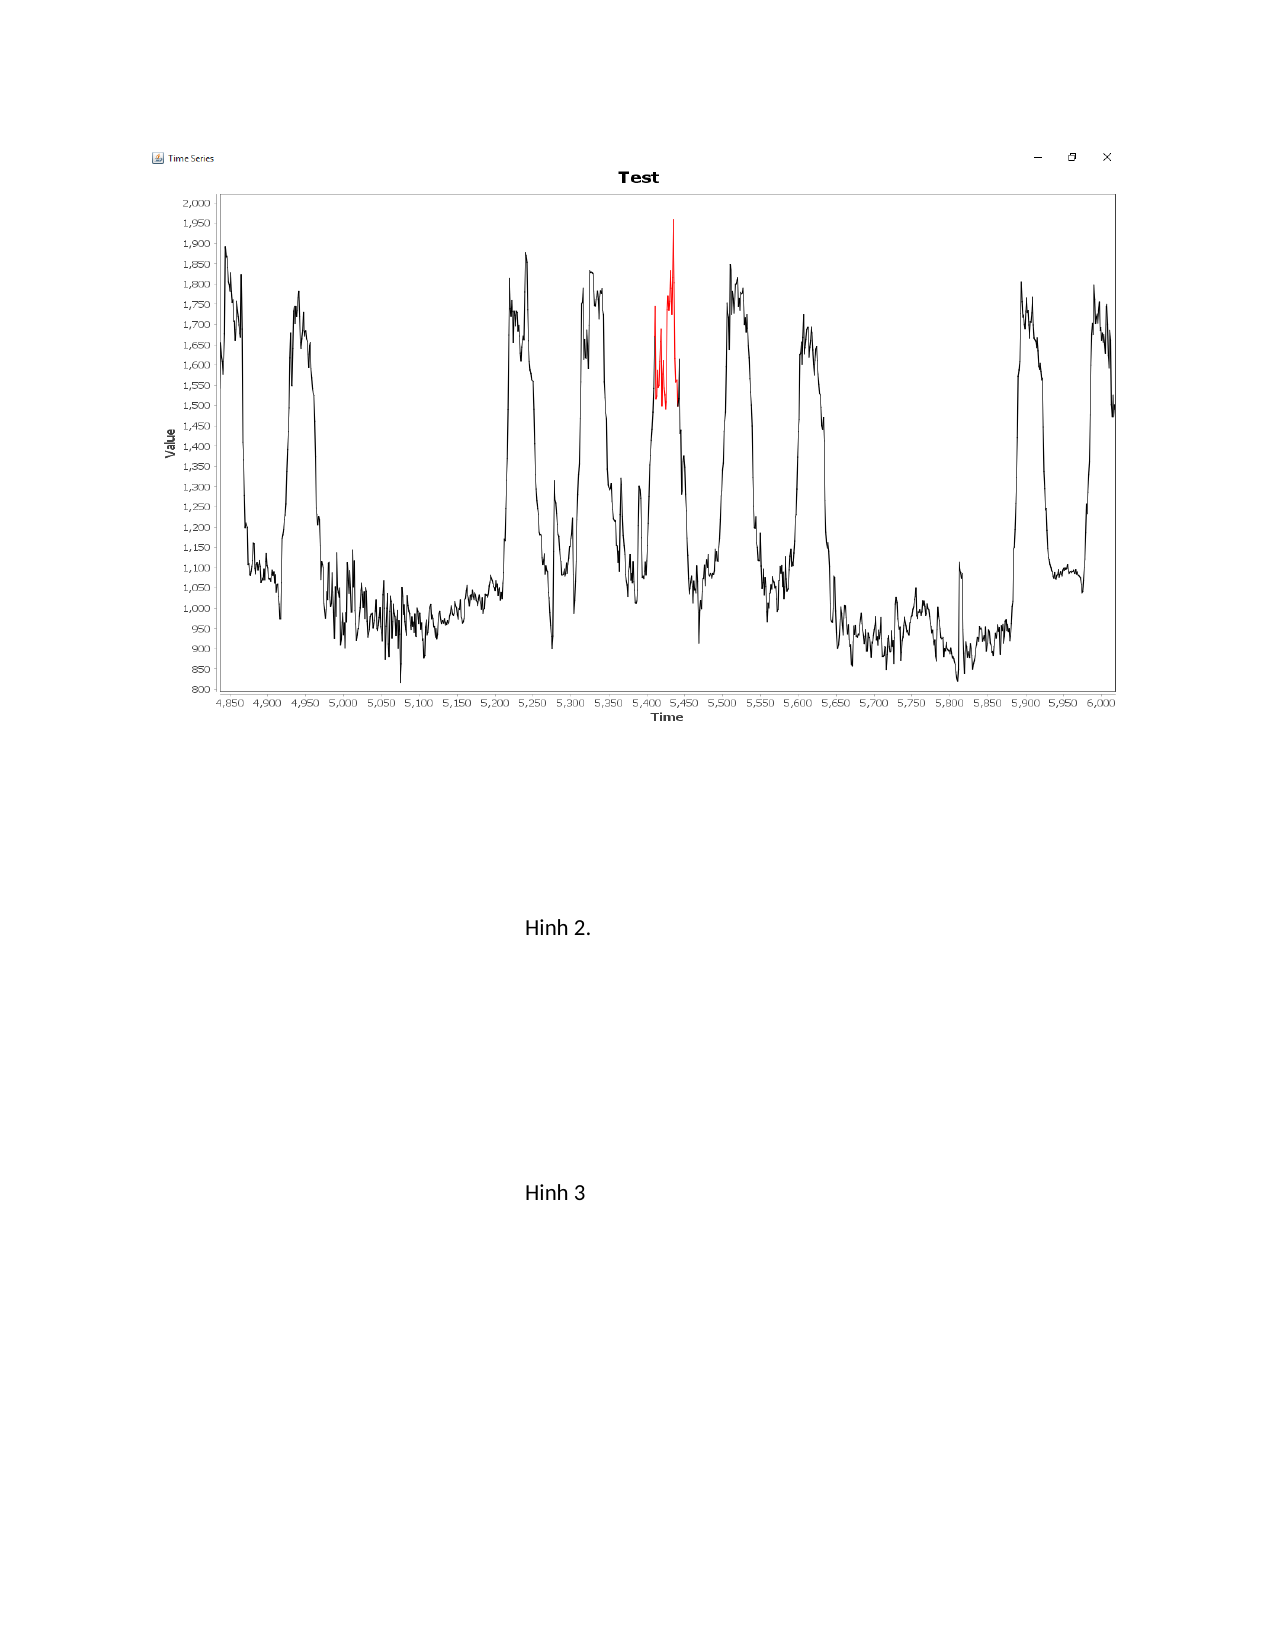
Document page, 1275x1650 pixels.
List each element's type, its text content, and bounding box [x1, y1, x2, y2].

text Hinh 2. [150, 913, 1125, 941]
picture [150, 150, 1125, 729]
text Hinh 3 [150, 1178, 1125, 1206]
